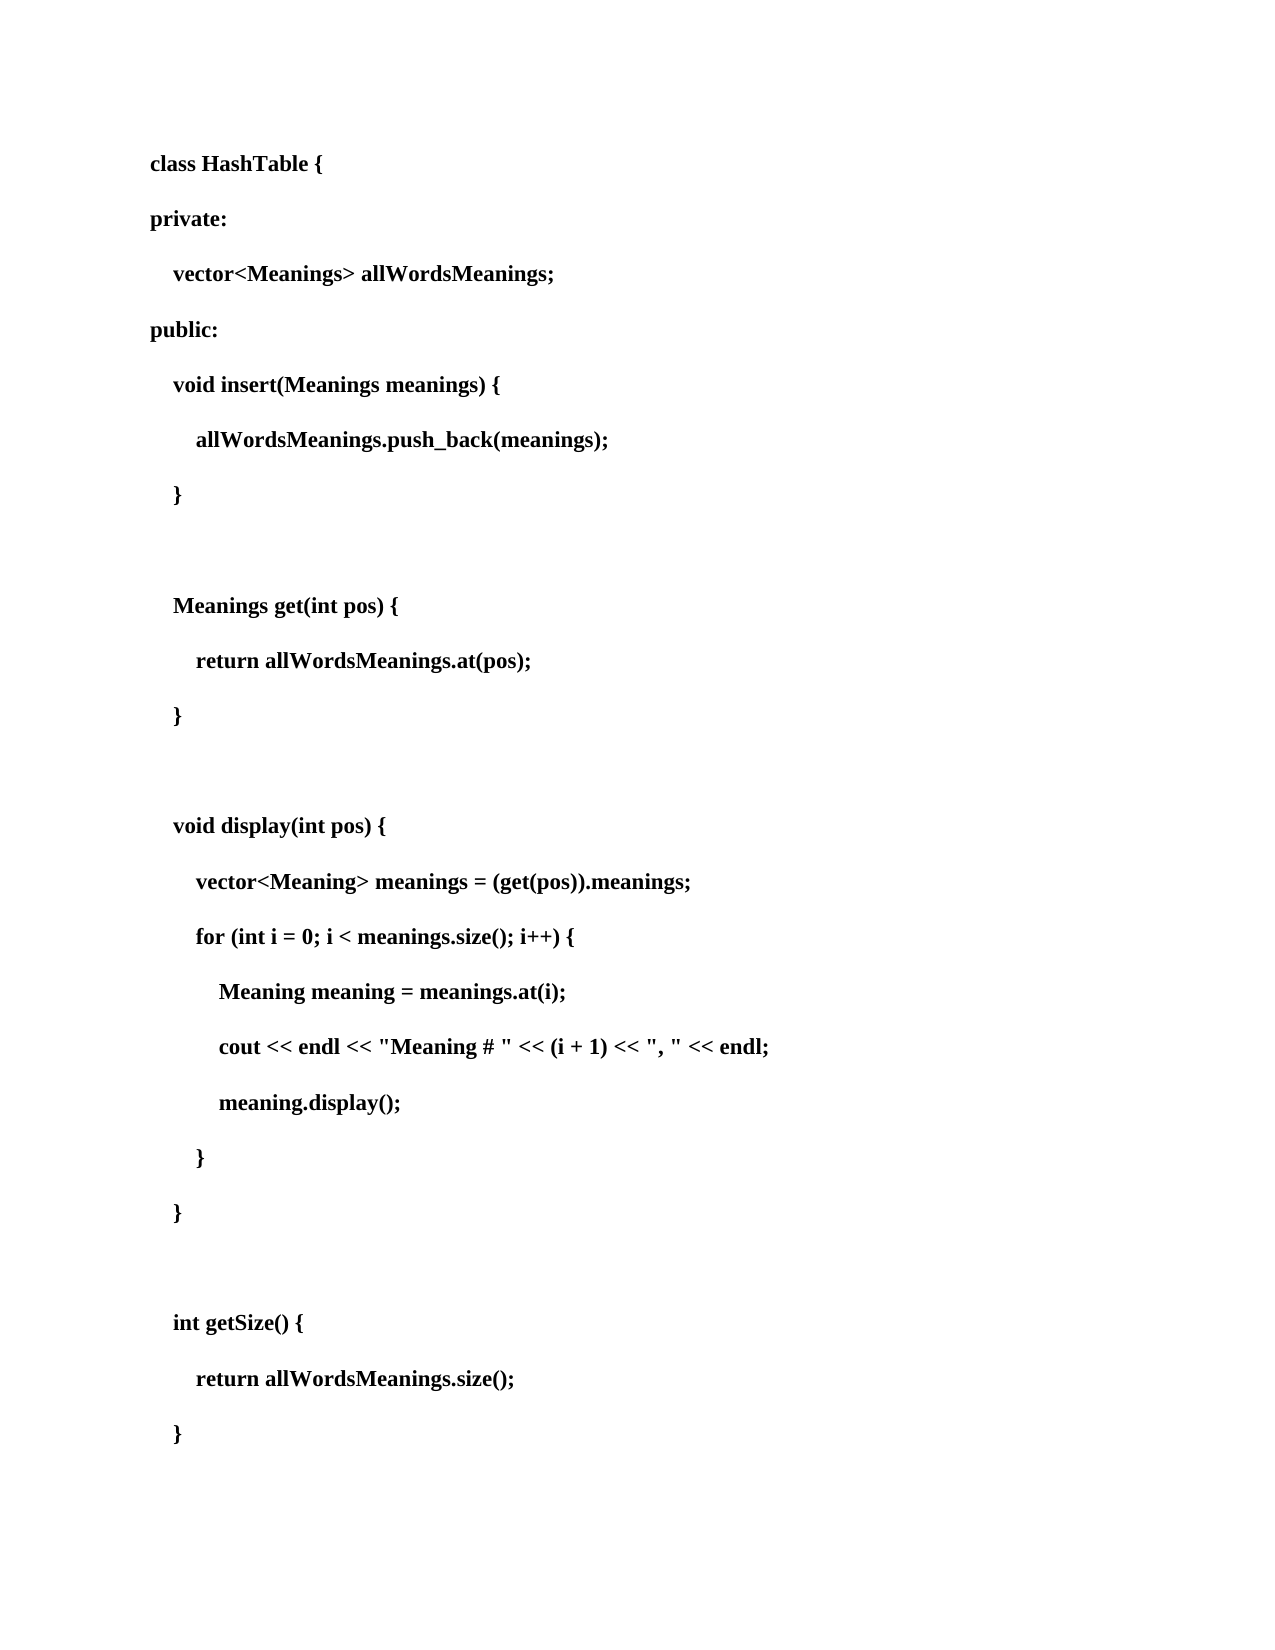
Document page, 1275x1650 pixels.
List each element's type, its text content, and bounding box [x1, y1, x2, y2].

text vector<Meanings> allWordsMeanings; [150, 260, 1125, 287]
text return allWordsMeanings.size(); [150, 1364, 1125, 1391]
text vector<Meaning> meanings = (get(pos)).meanings; [150, 868, 1125, 894]
text public: [150, 316, 1125, 342]
text int getSize() { [150, 1309, 1125, 1336]
text private: [150, 205, 1125, 232]
text allWordsMeanings.push_back(meanings); [150, 426, 1125, 452]
text for (int i = 0; i < meanings.size(); i++) { [150, 923, 1125, 949]
text Meanings get(int pos) { [150, 592, 1125, 618]
text } [150, 1144, 1125, 1170]
text return allWordsMeanings.at(pos); [150, 647, 1125, 673]
text } [150, 1420, 1125, 1446]
text void insert(Meanings meanings) { [150, 371, 1125, 397]
text } [150, 481, 1125, 508]
text } [150, 702, 1125, 728]
text Meaning meaning = meanings.at(i); [150, 978, 1125, 1004]
text class HashTable { [150, 150, 1125, 176]
text } [150, 1199, 1125, 1225]
text meaning.display(); [150, 1088, 1125, 1115]
text void display(int pos) { [150, 812, 1125, 839]
text cout << endl << "Meaning # " << (i + 1) << ", " << endl; [150, 1033, 1125, 1060]
